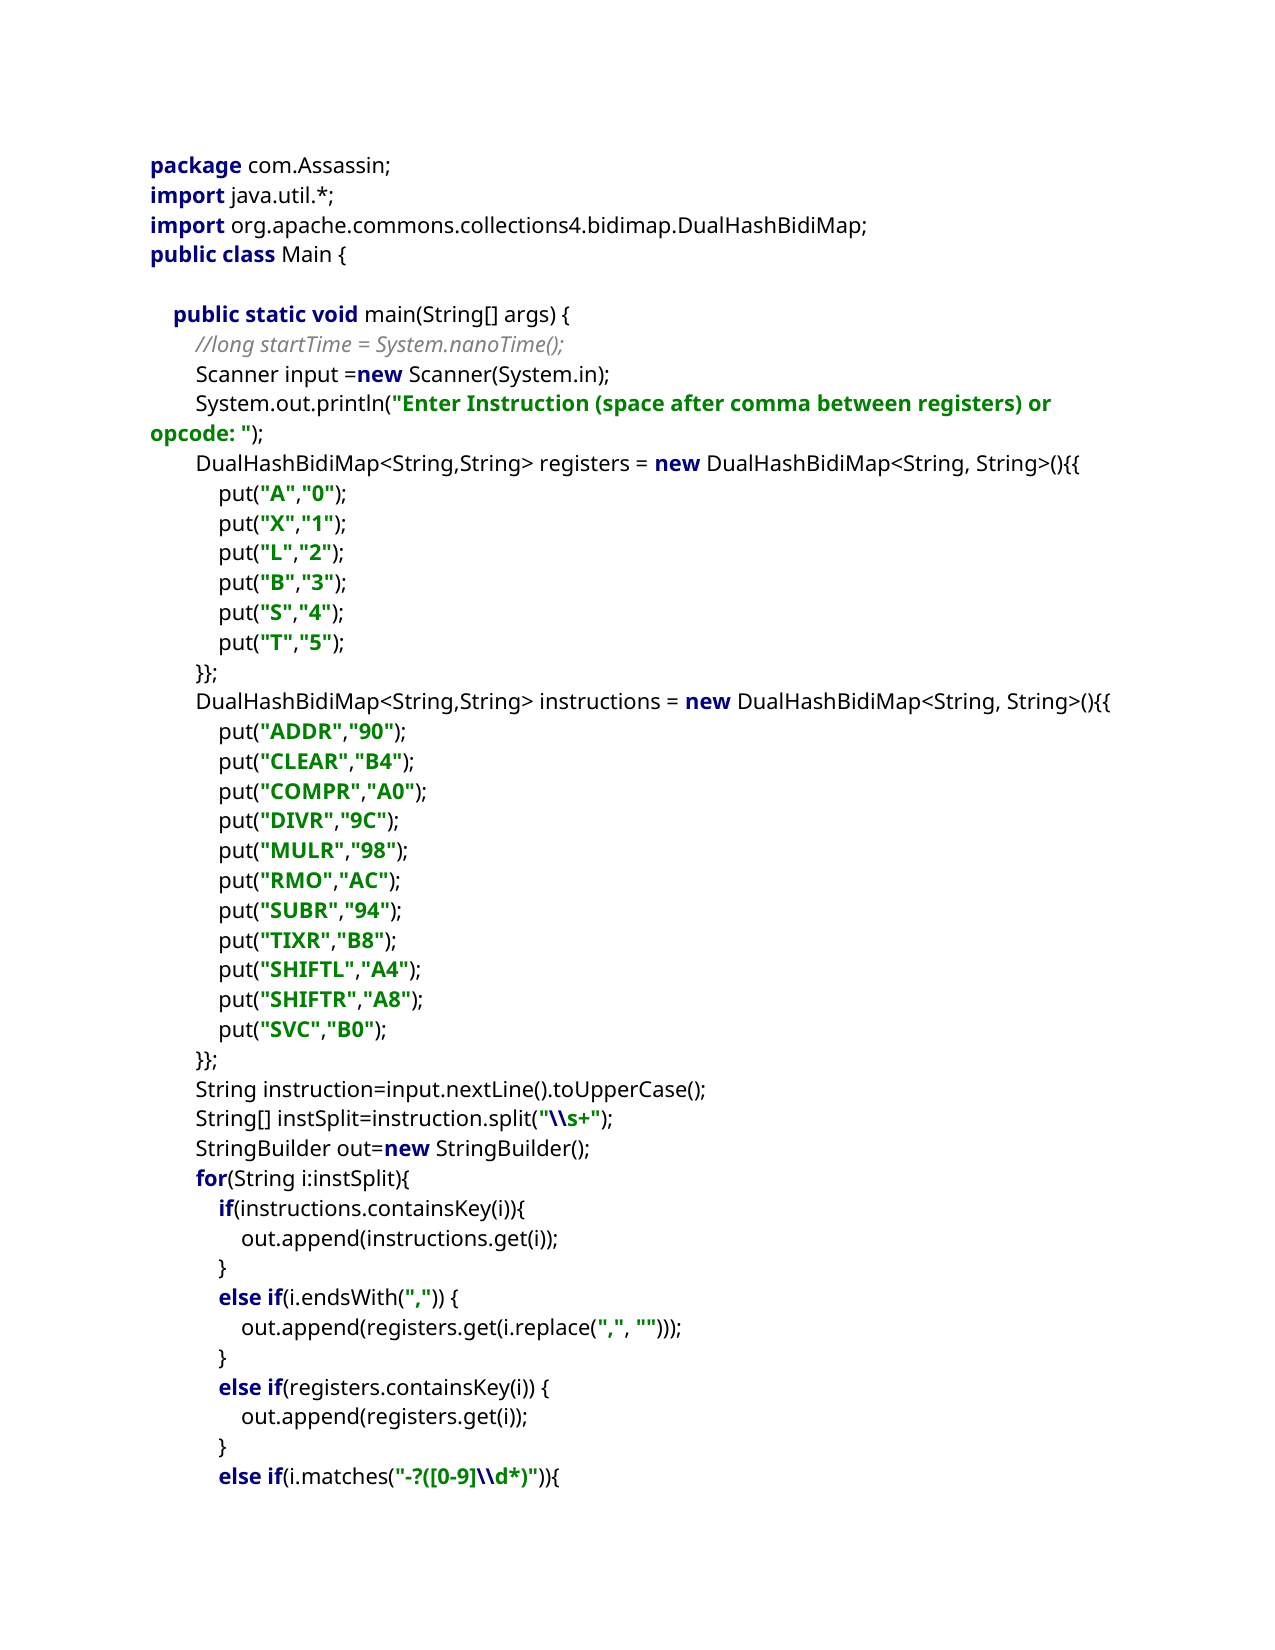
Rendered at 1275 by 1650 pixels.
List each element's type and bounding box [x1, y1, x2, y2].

text [150, 150, 1125, 1491]
